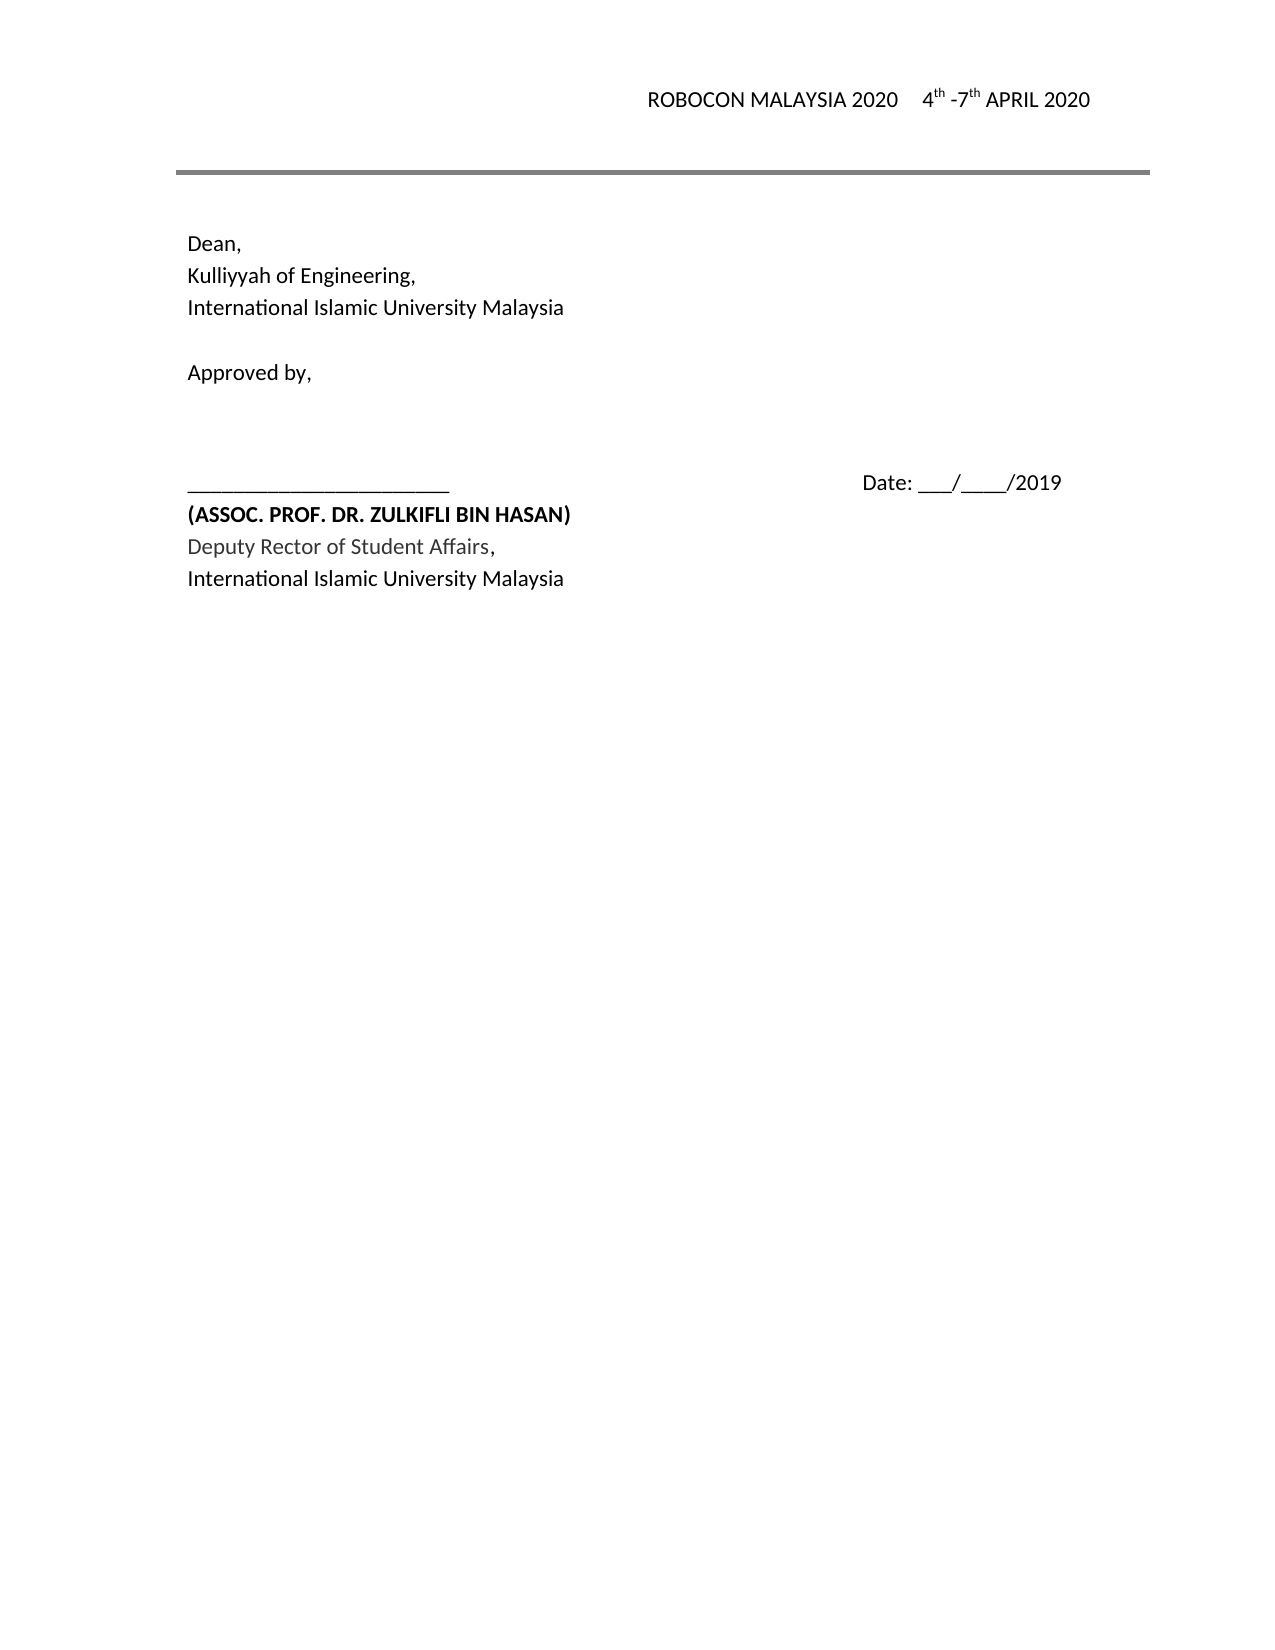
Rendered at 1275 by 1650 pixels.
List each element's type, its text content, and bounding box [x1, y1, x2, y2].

text International Islamic University Malaysia [187, 293, 1137, 321]
text International Islamic University Malaysia [187, 564, 1137, 592]
text Kulliyyah of Engineering, [187, 261, 1137, 289]
text Approved by, [187, 358, 1137, 386]
text Deputy Rector of Student Affairs, [187, 532, 1137, 560]
text (ASSOC. PROF. DR. ZULKIFLI BIN HASAN) [187, 500, 1137, 528]
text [187, 468, 1137, 496]
text Dean, [187, 229, 1137, 257]
